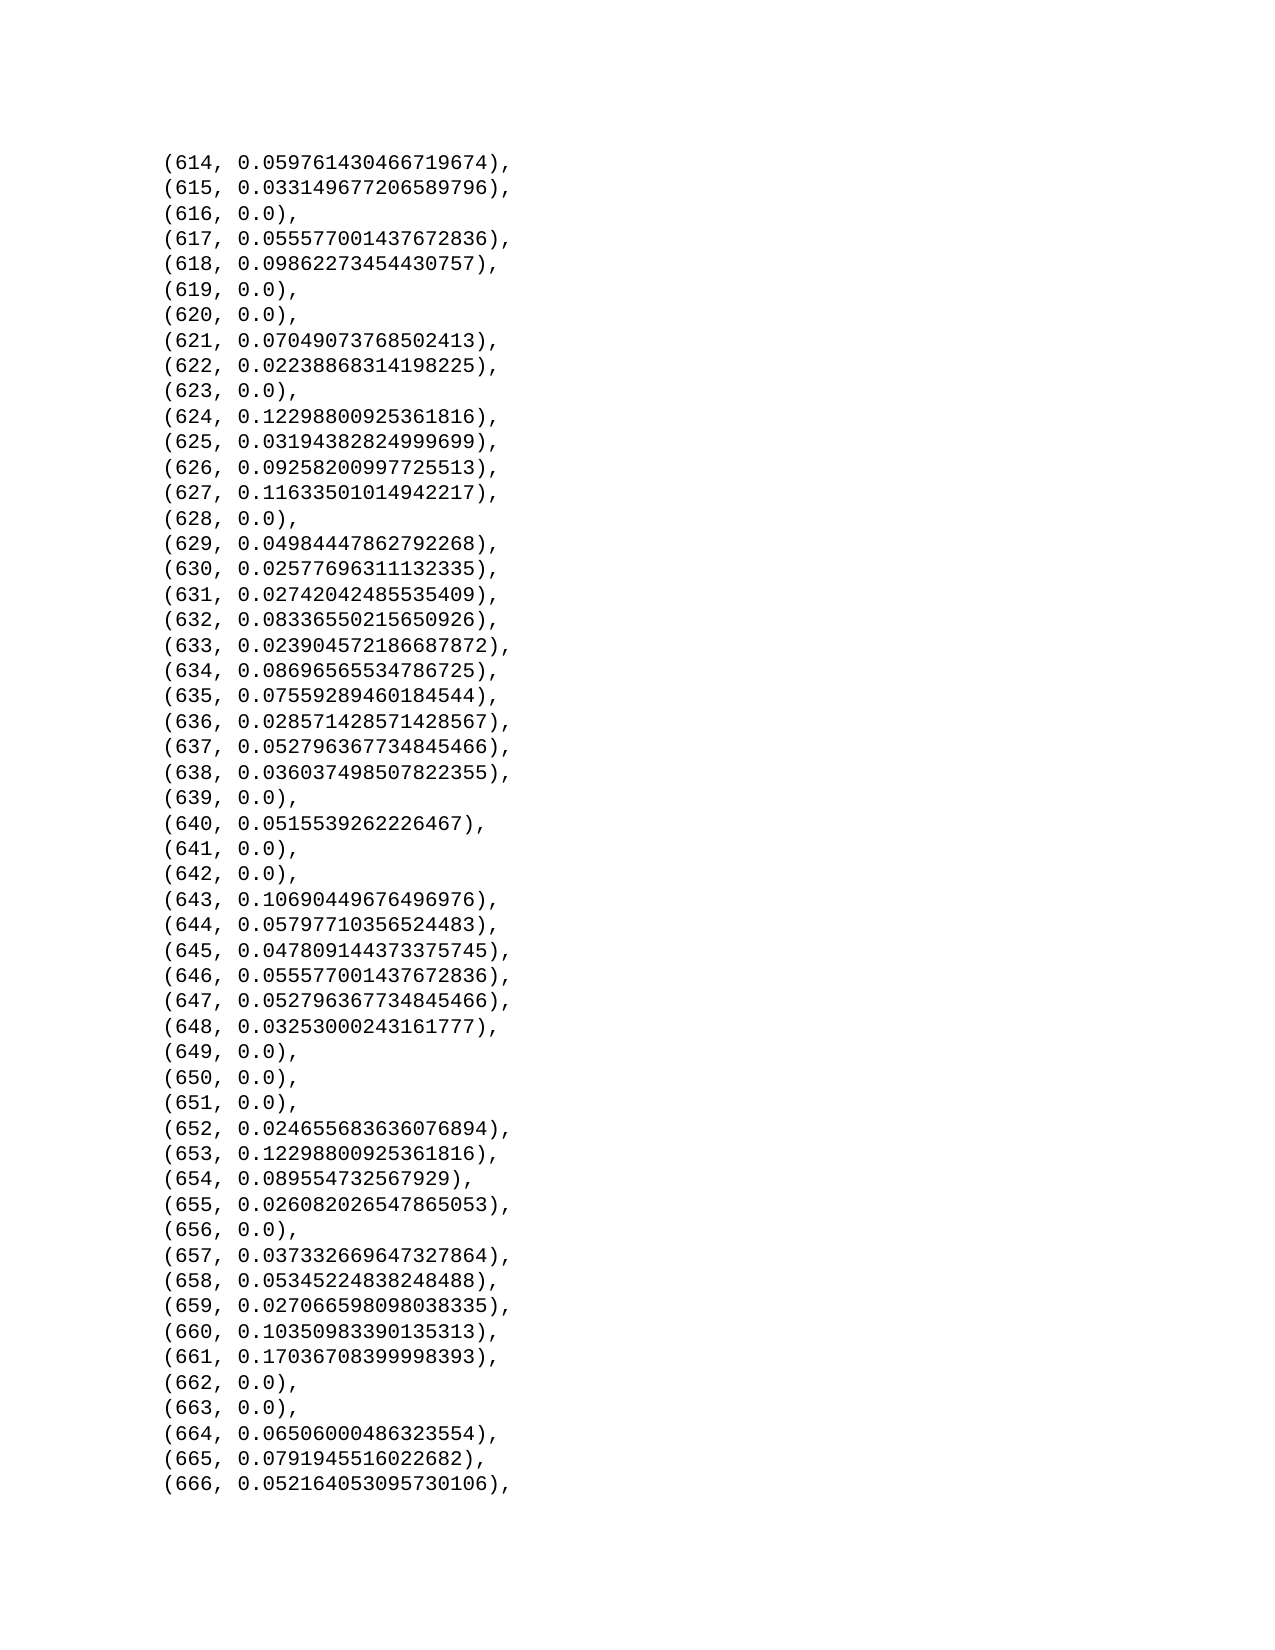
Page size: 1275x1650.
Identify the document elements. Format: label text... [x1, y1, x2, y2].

text (627, 0.11633501014942217), [150, 480, 1125, 506]
text (660, 0.10350983390135313), [150, 1319, 1125, 1344]
text (641, 0.0), [150, 836, 1125, 862]
text (658, 0.05345224838248488), [150, 1268, 1125, 1294]
text (626, 0.09258200997725513), [150, 455, 1125, 480]
text (633, 0.023904572186687872), [150, 633, 1125, 658]
text (648, 0.03253000243161777), [150, 1014, 1125, 1039]
text (638, 0.036037498507822355), [150, 760, 1125, 785]
text (649, 0.0), [150, 1039, 1125, 1065]
text (655, 0.026082026547865053), [150, 1192, 1125, 1217]
text (659, 0.027066598098038335), [150, 1294, 1125, 1319]
text (657, 0.037332669647327864), [150, 1243, 1125, 1268]
text (650, 0.0), [150, 1065, 1125, 1090]
text (636, 0.028571428571428567), [150, 709, 1125, 734]
text (615, 0.033149677206589796), [150, 175, 1125, 201]
text (630, 0.02577696311132335), [150, 557, 1125, 582]
text (653, 0.12298800925361816), [150, 1141, 1125, 1167]
text (619, 0.0), [150, 277, 1125, 302]
text (642, 0.0), [150, 862, 1125, 887]
text (654, 0.089554732567929), [150, 1167, 1125, 1192]
text (643, 0.10690449676496976), [150, 887, 1125, 912]
text (644, 0.05797710356524483), [150, 912, 1125, 938]
text (647, 0.052796367734845466), [150, 989, 1125, 1014]
text (664, 0.06506000486323554), [150, 1421, 1125, 1446]
text (635, 0.07559289460184544), [150, 684, 1125, 709]
text (631, 0.02742042485535409), [150, 582, 1125, 607]
text (639, 0.0), [150, 785, 1125, 811]
text (645, 0.047809144373375745), [150, 938, 1125, 963]
text (625, 0.03194382824999699), [150, 429, 1125, 455]
text (622, 0.02238868314198225), [150, 353, 1125, 379]
text (661, 0.17036708399998393), [150, 1344, 1125, 1370]
text (662, 0.0), [150, 1370, 1125, 1395]
text (651, 0.0), [150, 1090, 1125, 1116]
text (637, 0.052796367734845466), [150, 734, 1125, 760]
text (663, 0.0), [150, 1395, 1125, 1421]
text (616, 0.0), [150, 201, 1125, 226]
text (632, 0.08336550215650926), [150, 607, 1125, 633]
text (617, 0.055577001437672836), [150, 226, 1125, 252]
text (618, 0.09862273454430757), [150, 252, 1125, 277]
text (646, 0.055577001437672836), [150, 963, 1125, 989]
text (656, 0.0), [150, 1217, 1125, 1243]
text (621, 0.07049073768502413), [150, 328, 1125, 353]
text (665, 0.0791945516022682), [150, 1446, 1125, 1472]
text (620, 0.0), [150, 302, 1125, 328]
text (666, 0.052164053095730106), [150, 1472, 1125, 1497]
text (624, 0.12298800925361816), [150, 404, 1125, 429]
text (634, 0.08696565534786725), [150, 658, 1125, 684]
text (629, 0.04984447862792268), [150, 531, 1125, 557]
text (628, 0.0), [150, 506, 1125, 531]
text (652, 0.024655683636076894), [150, 1116, 1125, 1141]
text (614, 0.059761430466719674), [150, 150, 1125, 175]
text (623, 0.0), [150, 379, 1125, 404]
text (640, 0.0515539262226467), [150, 811, 1125, 836]
